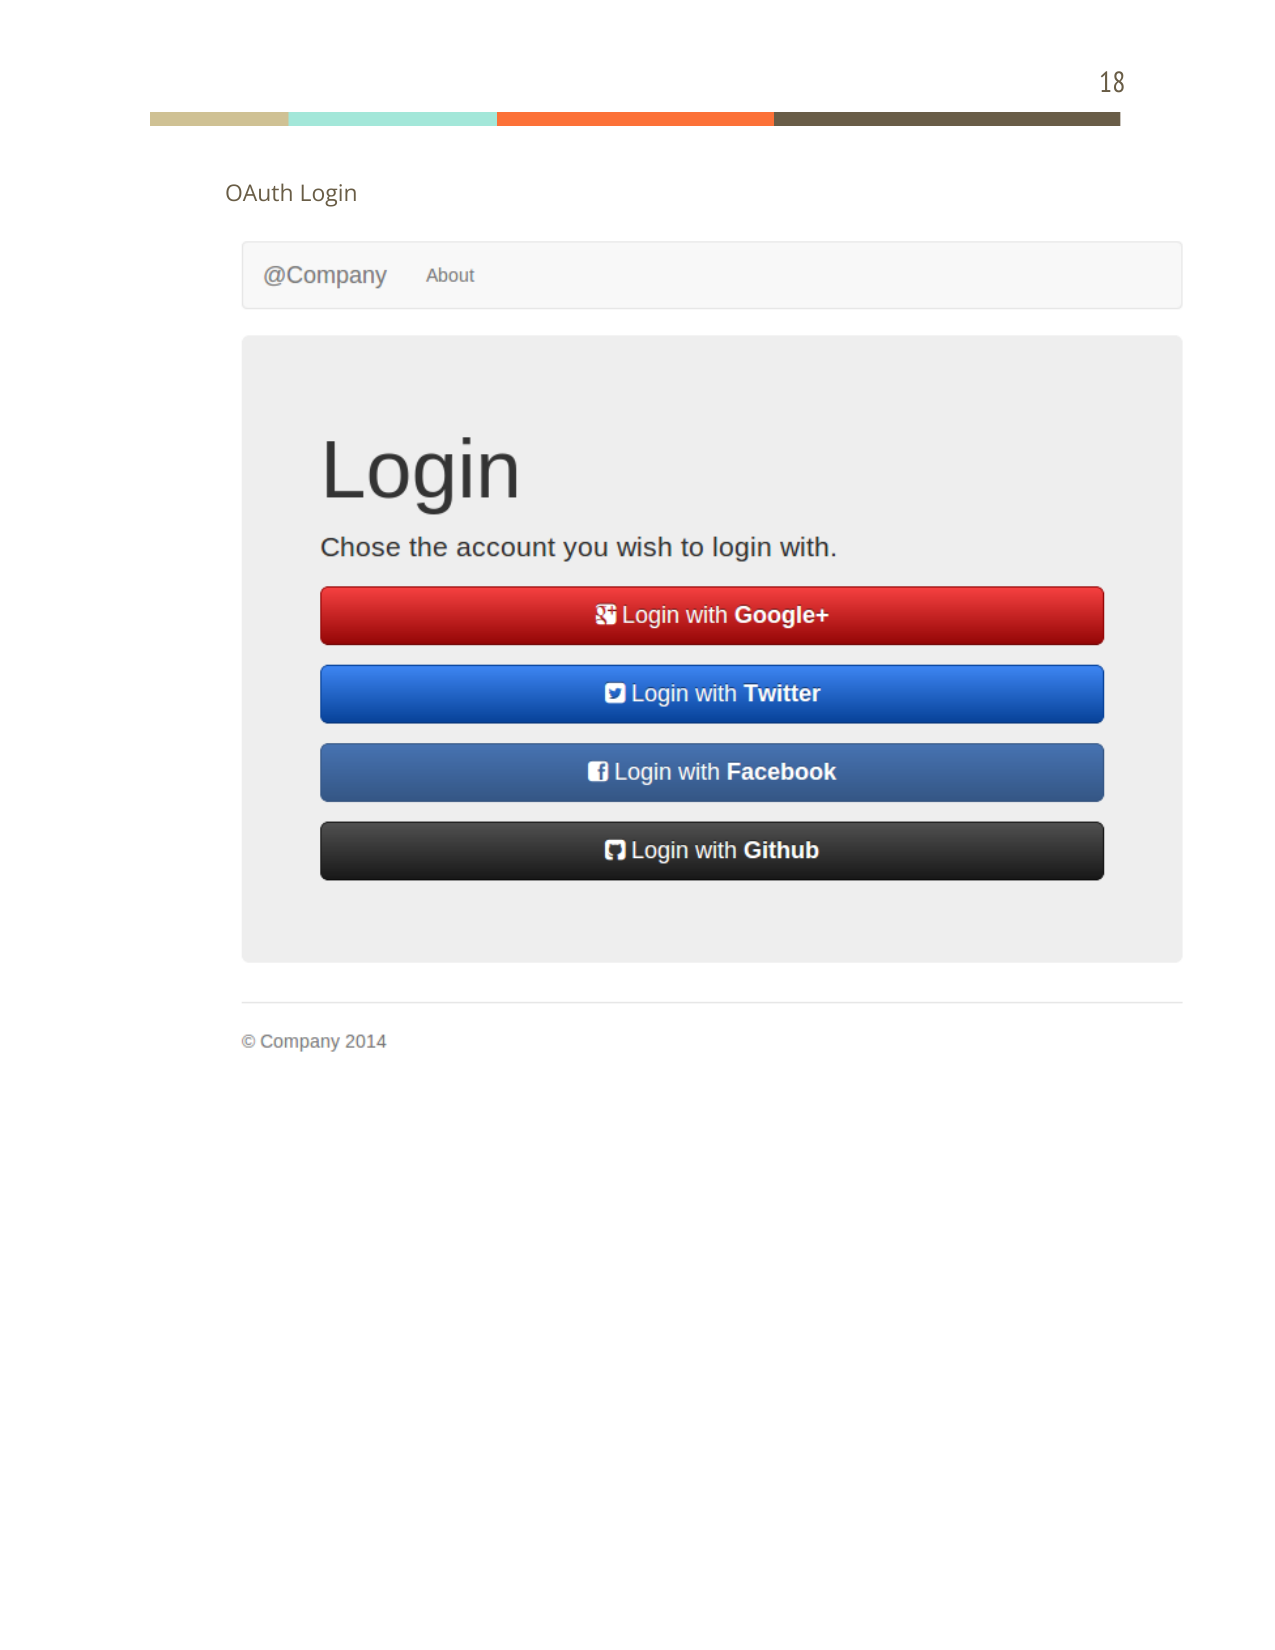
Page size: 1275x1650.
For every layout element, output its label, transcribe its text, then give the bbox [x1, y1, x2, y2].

picture [150, 112, 1121, 126]
picture [225, 227, 1200, 1057]
text OAuth Login [225, 177, 1125, 208]
